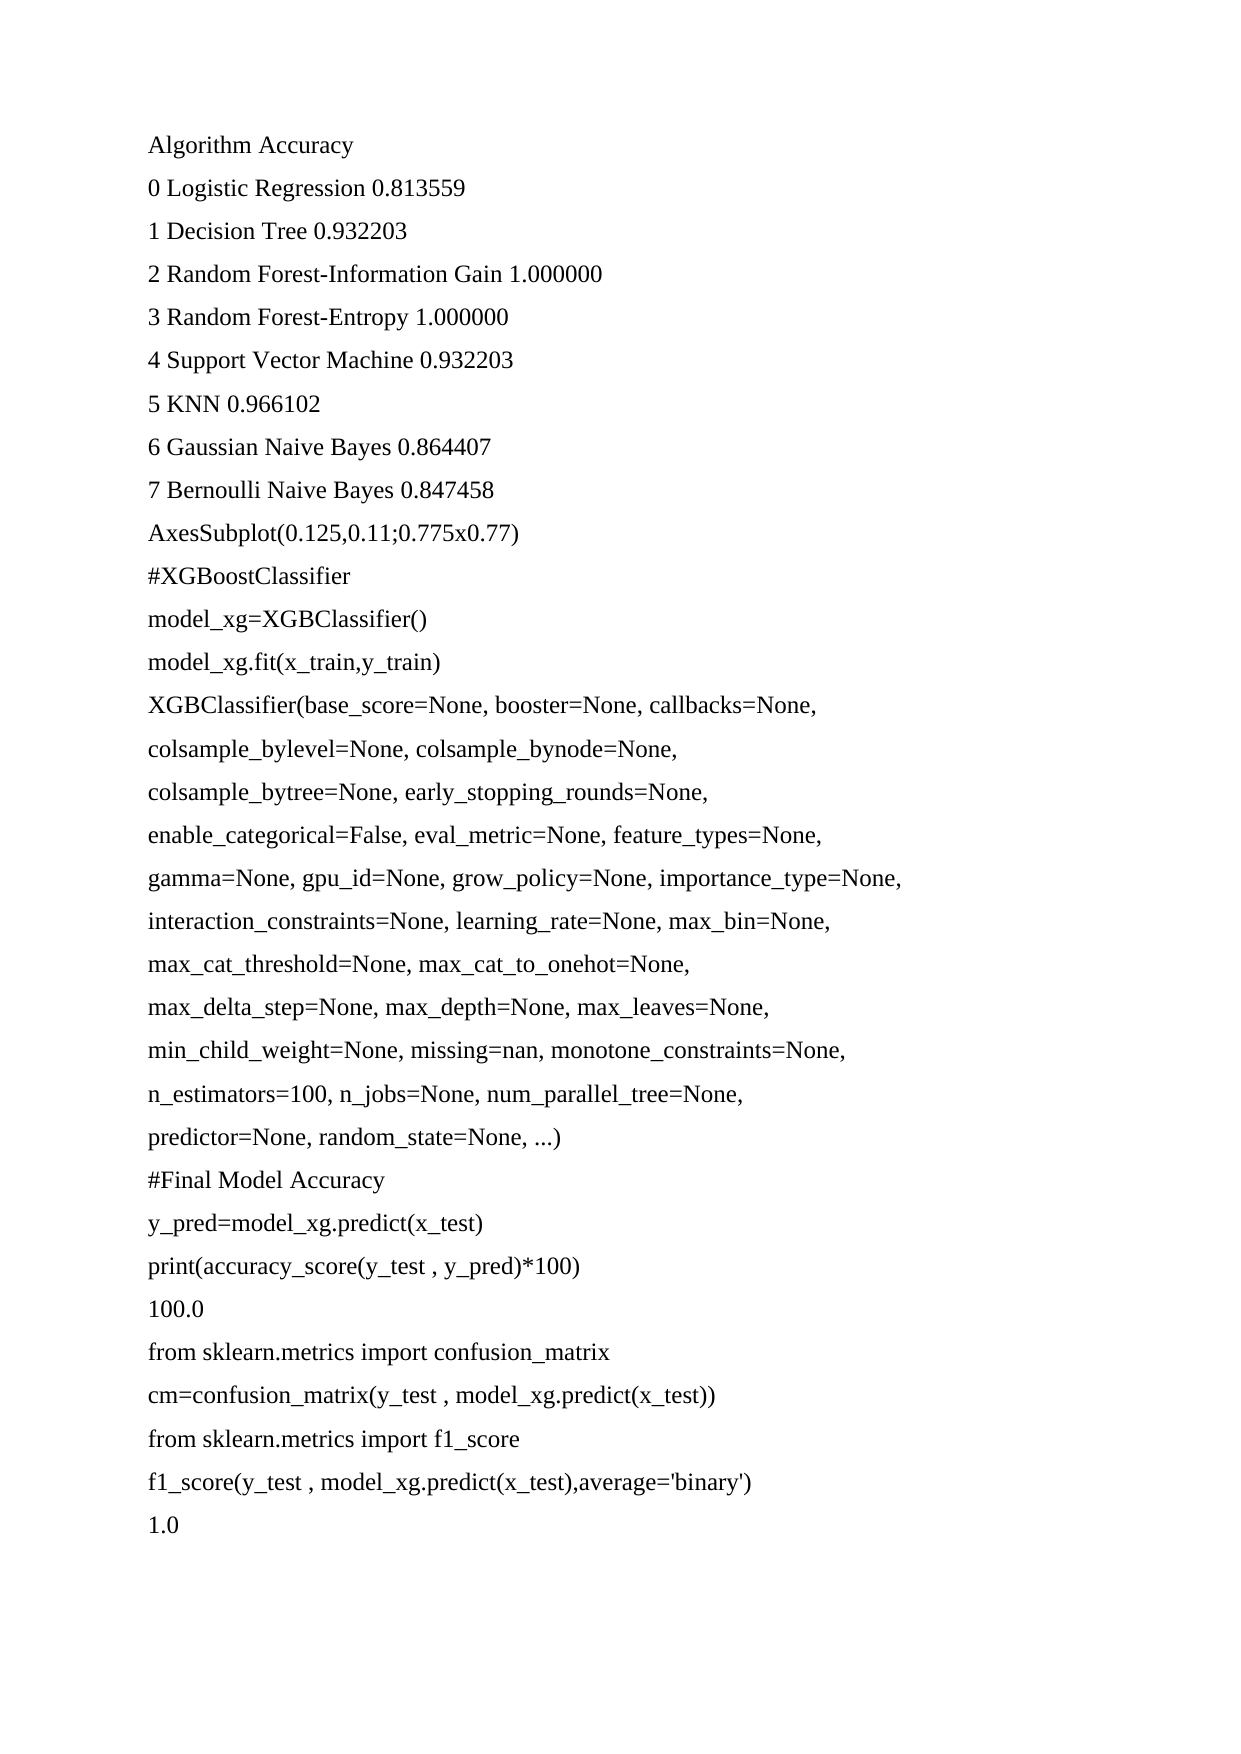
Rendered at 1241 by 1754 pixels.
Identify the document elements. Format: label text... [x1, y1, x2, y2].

text f1_score(y_test , model_xg.predict(x_test),average='binary') [148, 1467, 1122, 1496]
text 6 Gaussian Naive Bayes 0.864407 [148, 432, 1122, 461]
text 5 KNN 0.966102 [148, 389, 1122, 417]
text 3 Random Forest-Entropy 1.000000 [148, 302, 1122, 331]
text #Final Model Accuracy [148, 1165, 1122, 1194]
text gamma=None, gpu_id=None, grow_policy=None, importance_type=None, [148, 863, 1122, 892]
text y_pred=model_xg.predict(x_test) [148, 1208, 1122, 1237]
text 0 Logistic Regression 0.813559 [148, 173, 1122, 202]
text from sklearn.metrics import confusion_matrix [148, 1337, 1122, 1366]
text AxesSubplot(0.125,0.11;0.775x0.77) [148, 518, 1122, 547]
text 2 Random Forest-Information Gain 1.000000 [148, 259, 1122, 288]
text from sklearn.metrics import f1_score [148, 1424, 1122, 1452]
text 1.0 [148, 1510, 1122, 1539]
text 4 Support Vector Machine 0.932203 [148, 346, 1122, 374]
text predictor=None, random_state=None, ...) [148, 1122, 1122, 1151]
text #XGBoostClassifier [148, 561, 1122, 590]
text XGBClassifier(base_score=None, booster=None, callbacks=None, [148, 691, 1122, 719]
text colsample_bylevel=None, colsample_bynode=None, [148, 734, 1122, 762]
text cm=confusion_matrix(y_test , model_xg.predict(x_test)) [148, 1381, 1122, 1409]
text n_estimators=100, n_jobs=None, num_parallel_tree=None, [148, 1079, 1122, 1107]
text colsample_bytree=None, early_stopping_rounds=None, [148, 777, 1122, 806]
text Algorithm Accuracy [148, 130, 1122, 159]
text interaction_constraints=None, learning_rate=None, max_bin=None, [148, 906, 1122, 935]
text min_child_weight=None, missing=nan, monotone_constraints=None, [148, 1036, 1122, 1064]
text 100.0 [148, 1294, 1122, 1323]
text model_xg.fit(x_train,y_train) [148, 647, 1122, 676]
text max_cat_threshold=None, max_cat_to_onehot=None, [148, 949, 1122, 978]
text 7 Bernoulli Naive Bayes 0.847458 [148, 475, 1122, 504]
text 1 Decision Tree 0.932203 [148, 216, 1122, 245]
text enable_categorical=False, eval_metric=None, feature_types=None, [148, 820, 1122, 849]
text max_delta_step=None, max_depth=None, max_leaves=None, [148, 992, 1122, 1021]
text print(accuracy_score(y_test , y_pred)*100) [148, 1251, 1122, 1280]
text model_xg=XGBClassifier() [148, 604, 1122, 633]
